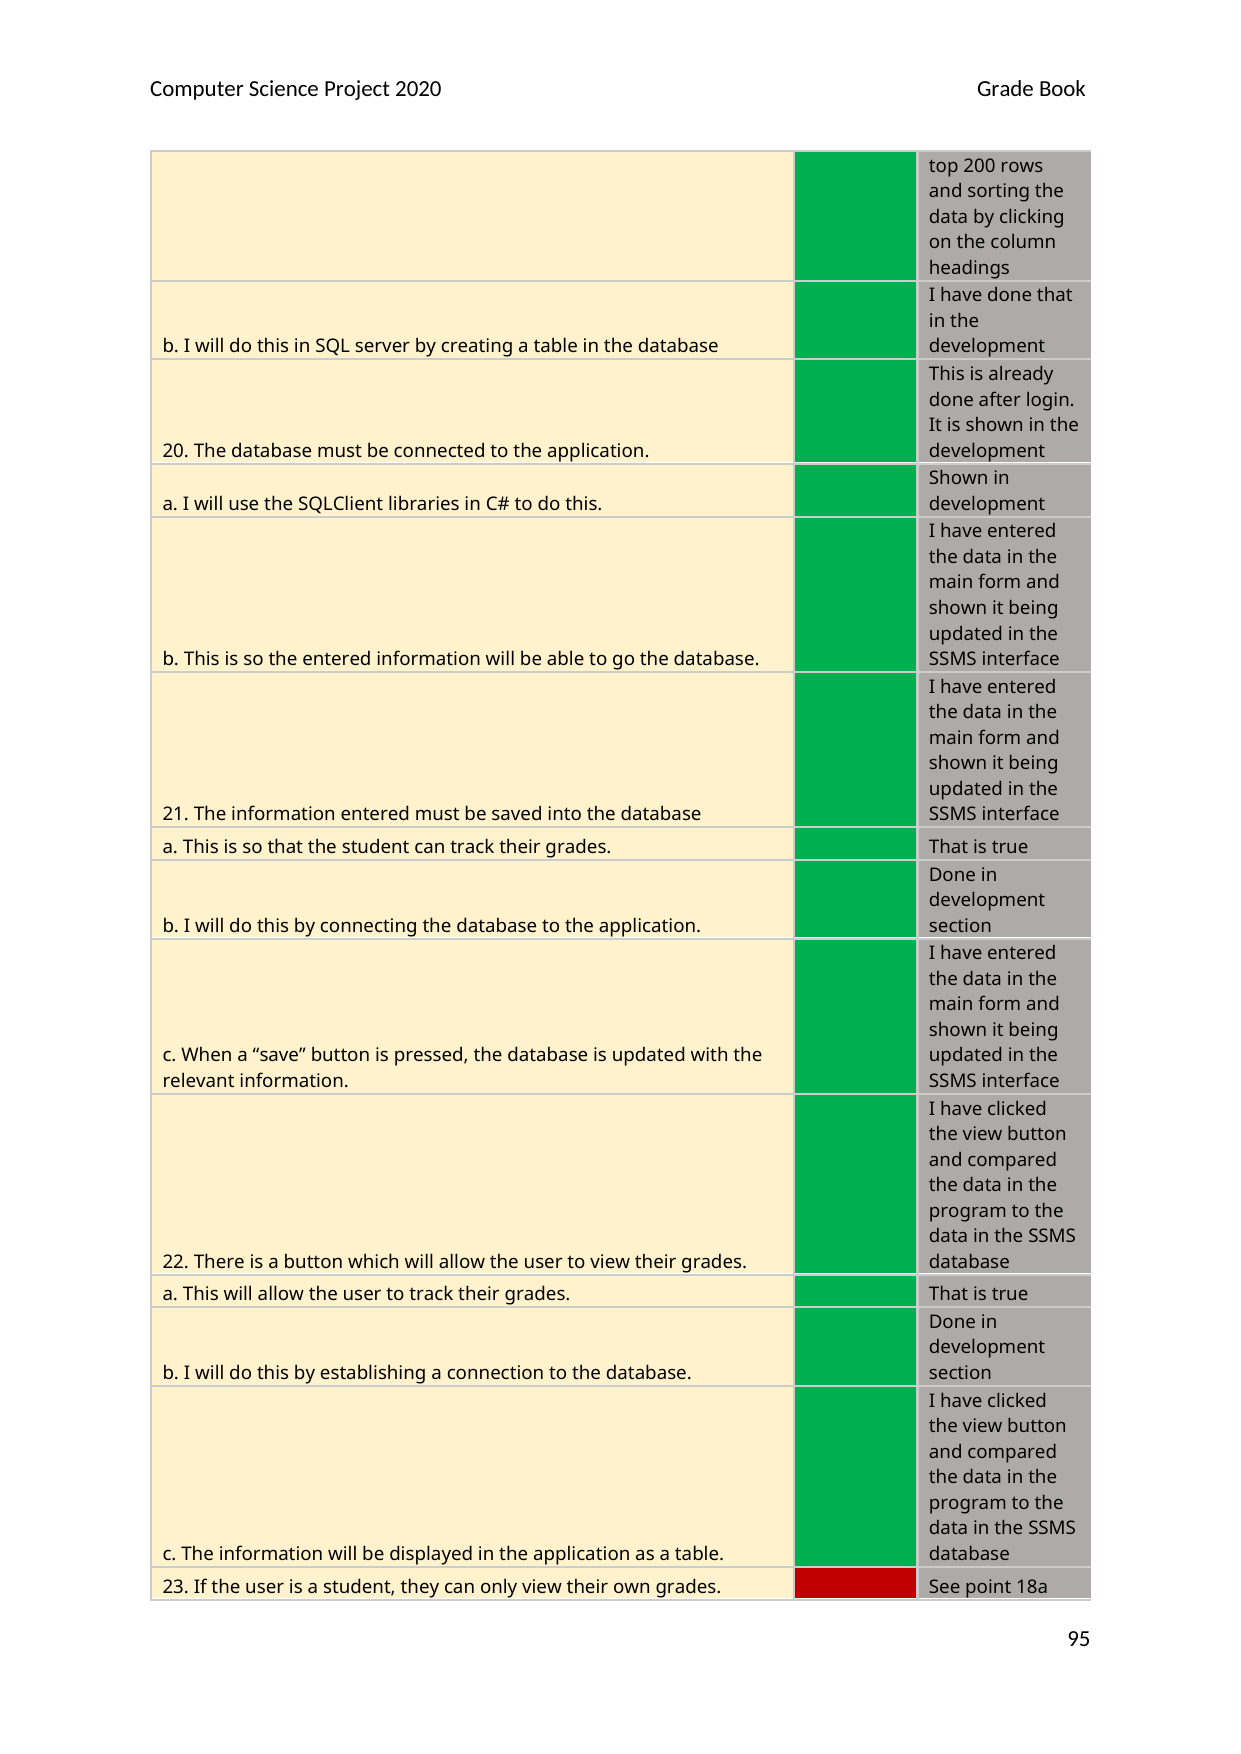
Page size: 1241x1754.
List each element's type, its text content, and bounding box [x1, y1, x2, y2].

table_cell I have entered the data in the main form and shown it being updated in the SSMS interface [919, 940, 1091, 1093]
table_cell [795, 828, 916, 859]
table_cell a. This will allow the user to track their grades. [152, 1276, 793, 1306]
table_cell [795, 940, 916, 1093]
table_cell 23. If the user is a student, they can only view their own grades. [152, 1568, 793, 1598]
table_cell b. I will do this by establishing a connection to the database. [152, 1308, 793, 1385]
table_cell I have done that in the development [919, 282, 1091, 358]
table_cell [795, 1276, 916, 1306]
table_cell a. This is so that the student can track their grades. [152, 828, 793, 859]
table_cell Done in development section [919, 861, 1091, 937]
table_cell This is already done after login. It is shown in the development [919, 360, 1091, 462]
table_cell [795, 282, 916, 358]
table_cell 21. The information entered must be saved into the database [152, 673, 793, 826]
table_cell [795, 1568, 916, 1598]
table_cell That is true [919, 1276, 1091, 1306]
table_cell b. I will do this in SQL server by creating a table in the database [152, 282, 793, 358]
table_cell 20. The database must be connected to the application. [152, 360, 793, 462]
table_cell Shown in development [919, 465, 1091, 516]
table_cell [795, 861, 916, 937]
table_cell That is true [919, 828, 1091, 859]
table_cell I have entered the data in the main form and shown it being updated in the SSMS interface [919, 518, 1091, 671]
table_cell b. I will do this by connecting the database to the application. [152, 861, 793, 937]
table_cell [795, 465, 916, 516]
table_cell [795, 1095, 916, 1273]
table_cell [795, 673, 916, 826]
table_cell c. When a “save” button is pressed, the database is updated with the relevant information. [152, 940, 793, 1093]
table_cell [795, 1387, 916, 1566]
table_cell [152, 152, 793, 280]
table_cell a. I will use the SQLClient libraries in C# to do this. [152, 465, 793, 516]
table_cell I have clicked the view button and compared the data in the program to the data in the SSMS database [919, 1095, 1091, 1273]
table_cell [919, 152, 1091, 280]
table_cell [795, 1308, 916, 1385]
table_cell I have entered the data in the main form and shown it being updated in the SSMS interface [919, 673, 1091, 826]
table_cell I have clicked the view button and compared the data in the program to the data in the SSMS database [919, 1387, 1091, 1566]
table_cell [795, 518, 916, 671]
table_cell [795, 360, 916, 462]
table_cell c. The information will be displayed in the application as a table. [152, 1387, 793, 1566]
table_cell b. This is so the entered information will be able to go the database. [152, 518, 793, 671]
table_cell 22. There is a button which will allow the user to view their grades. [152, 1095, 793, 1273]
table_cell [795, 152, 916, 280]
table_cell Done in development section [919, 1308, 1091, 1385]
table_cell See point 18a [919, 1568, 1091, 1598]
